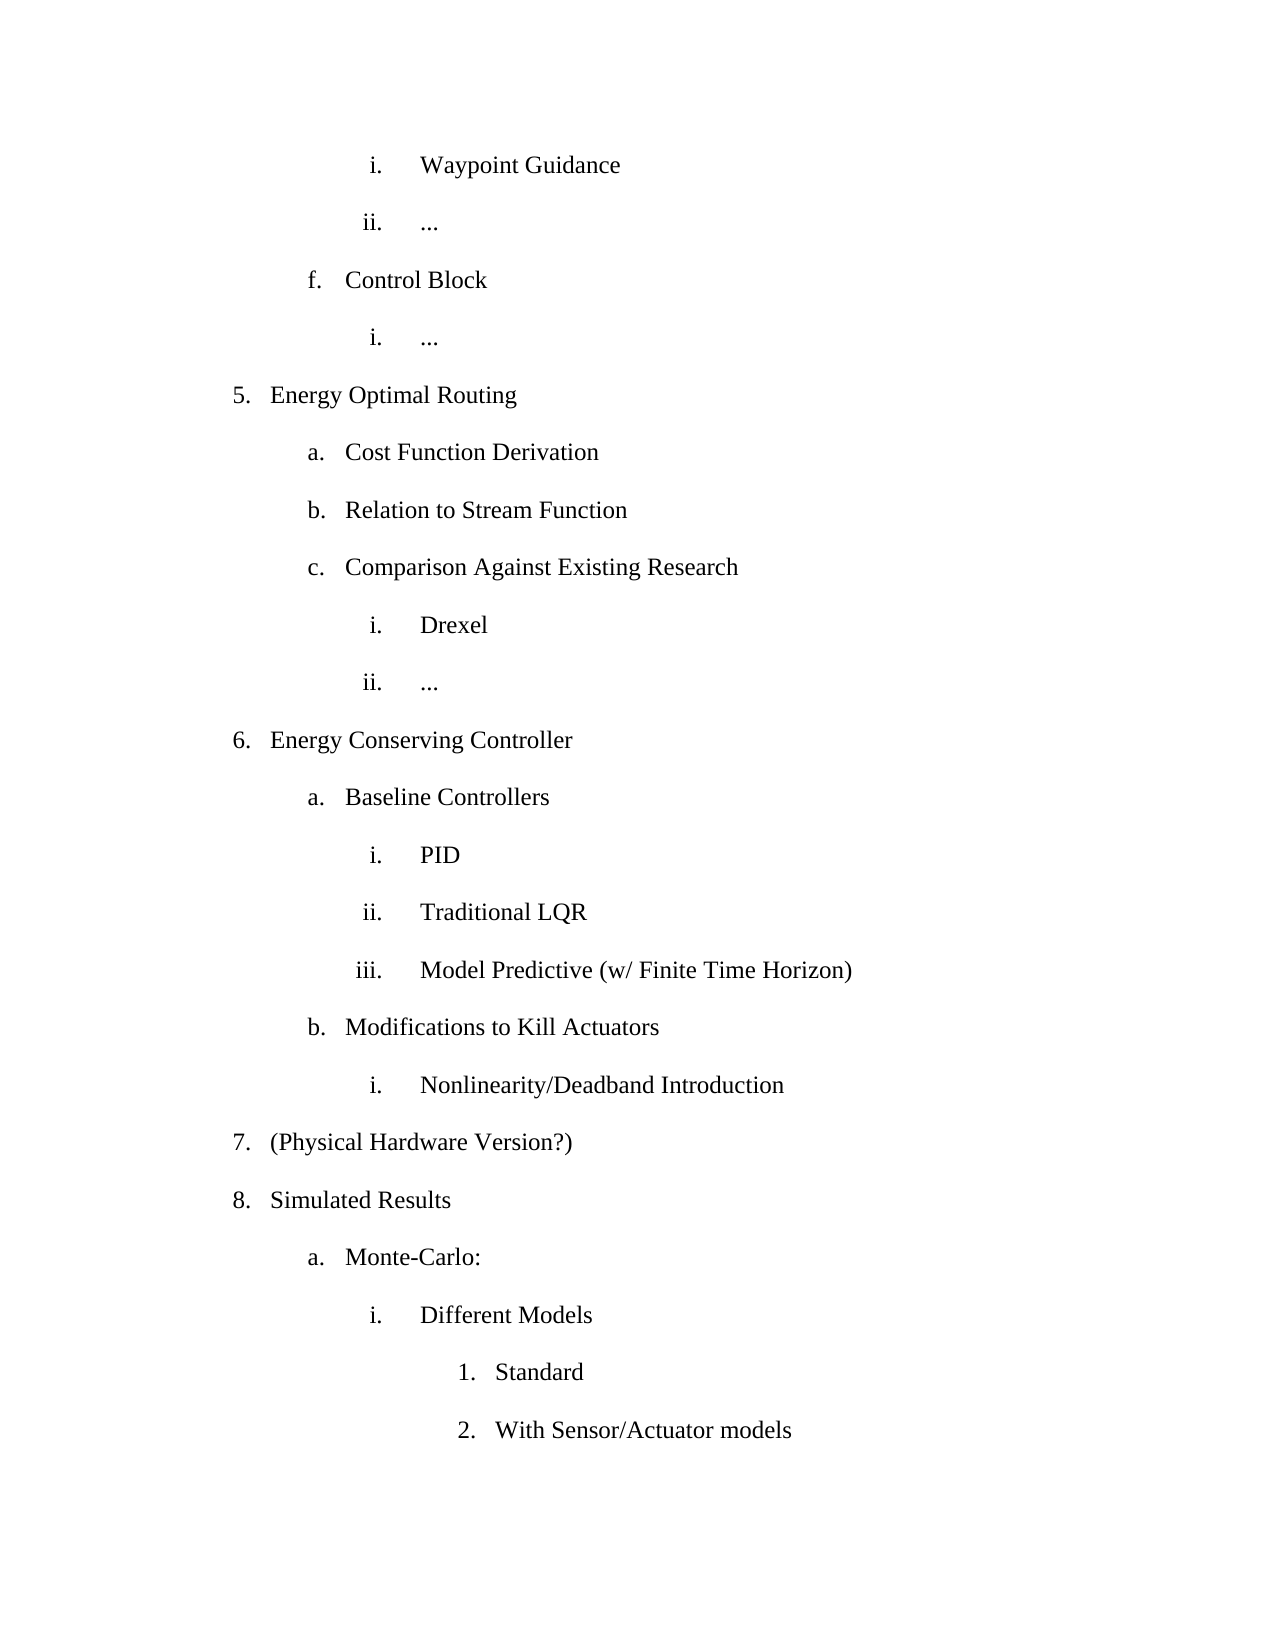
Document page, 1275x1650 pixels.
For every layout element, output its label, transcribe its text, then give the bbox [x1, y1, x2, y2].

list Relation to Stream Function [307, 495, 1125, 524]
list Comparison Against Existing Research [307, 552, 1125, 581]
list Drexel [382, 610, 1125, 639]
list Standard [457, 1357, 1125, 1386]
list Model Predictive (w/ Finite Time Horizon) [382, 955, 1125, 984]
list Simulated Results [232, 1185, 1125, 1214]
list Nonlinearity/Deadband Introduction [382, 1070, 1125, 1099]
list Control Block [307, 265, 1125, 294]
list Modifications to Kill Actuators [307, 1012, 1125, 1041]
list Cost Function Derivation [307, 437, 1125, 466]
list Baseline Controllers [307, 782, 1125, 811]
list Monte-Carlo: [307, 1242, 1125, 1271]
list ... [382, 667, 1125, 696]
list With Sensor/Actuator models [457, 1415, 1125, 1444]
list Energy Optimal Routing [232, 380, 1125, 409]
list PID [382, 840, 1125, 869]
list Different Models [382, 1300, 1125, 1329]
list ... [382, 207, 1125, 236]
list (Physical Hardware Version?) [232, 1127, 1125, 1156]
list ... [382, 322, 1125, 351]
list Energy Conserving Controller [232, 725, 1125, 754]
list Waypoint Guidance [382, 150, 1125, 179]
list Traditional LQR [382, 897, 1125, 926]
